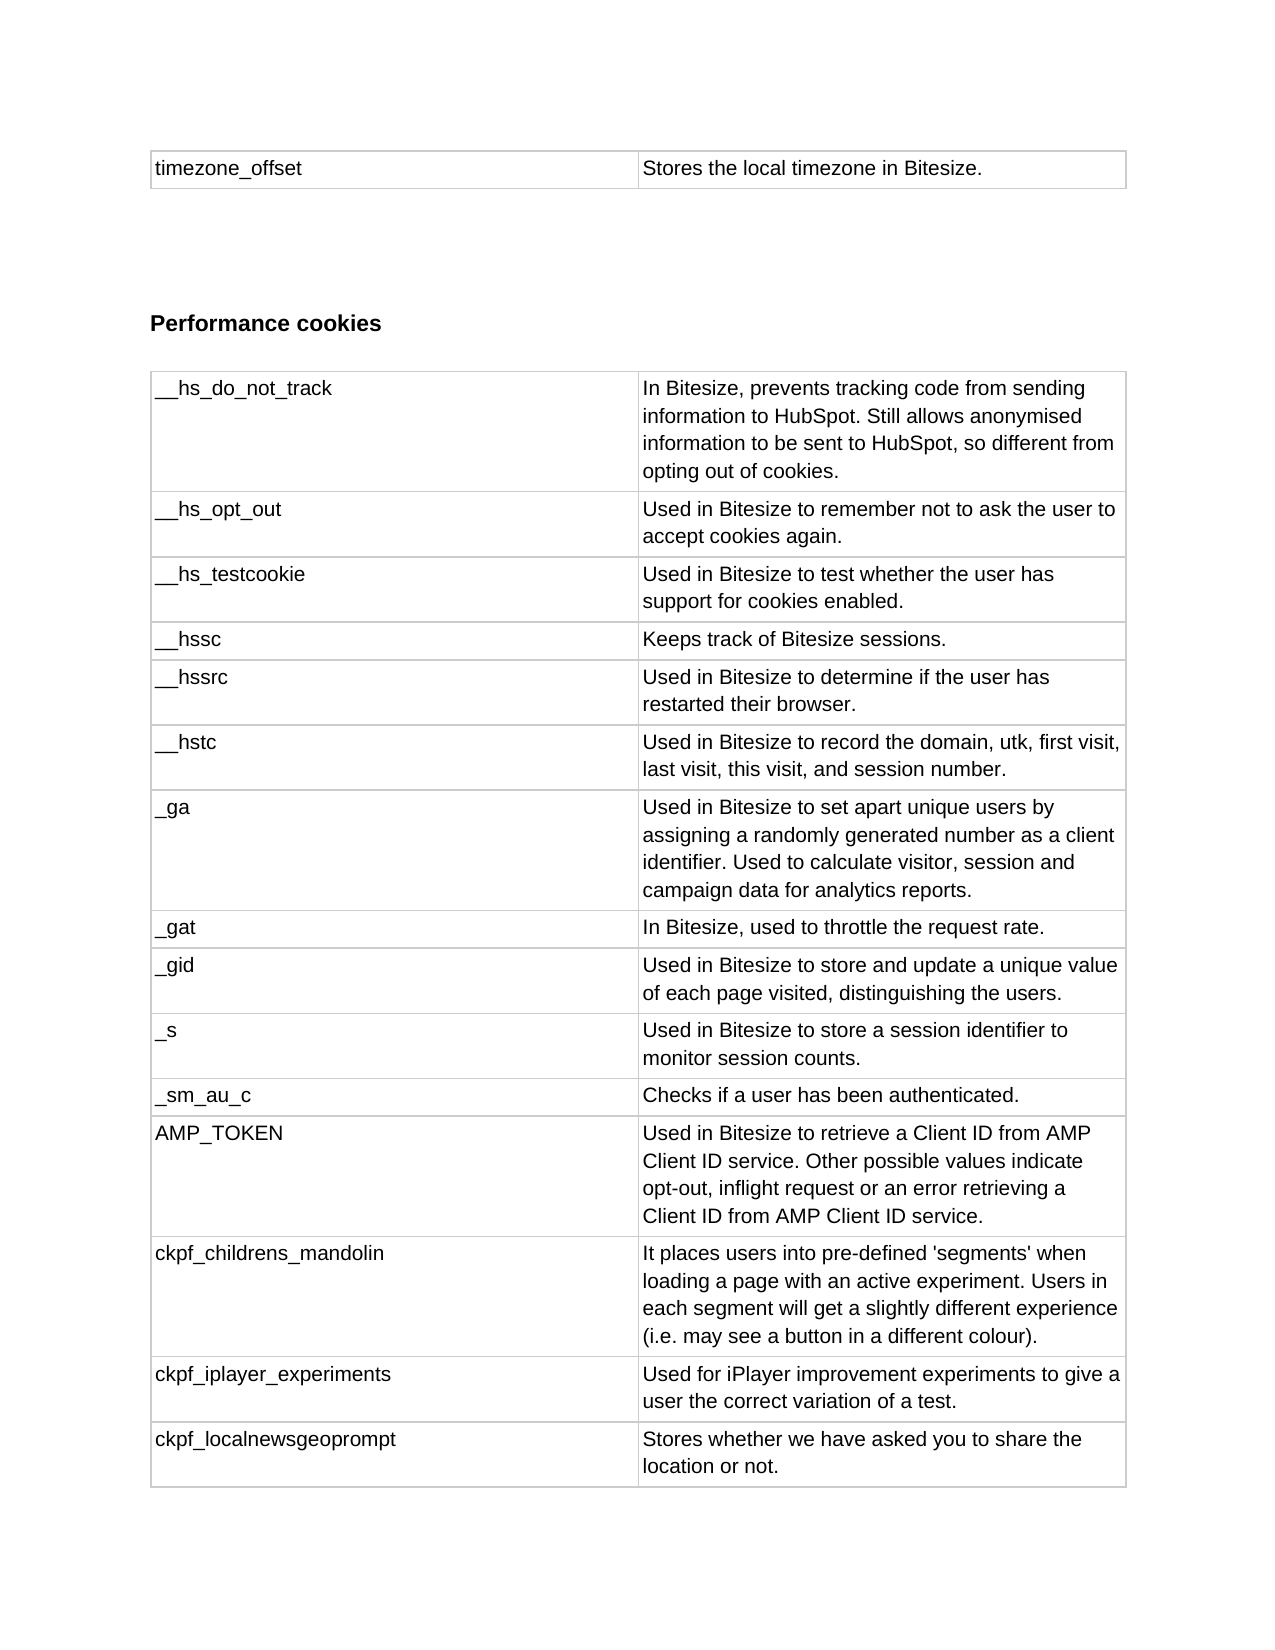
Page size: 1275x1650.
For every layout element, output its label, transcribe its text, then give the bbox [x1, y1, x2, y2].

table_cell ckpf_​localnewsgeo​prompt [152, 1423, 638, 1486]
table_cell Keeps track of Bitesize sessions. [639, 623, 1125, 659]
table_cell __hs_​testcookie [152, 558, 638, 621]
table_cell It places users into pre-defined 'segments' when loading a page with an active experiment. Users in each segment will get a slightly different experience (i.e. may see a button in a different colour). [639, 1237, 1125, 1356]
table_cell _gid [152, 949, 638, 1012]
table_cell _s [152, 1014, 638, 1078]
table_cell In Bitesize, used to throttle the request rate. [639, 911, 1125, 947]
table_cell _ga [152, 791, 638, 909]
table_header __hs_do_not_​track [152, 372, 638, 491]
table_cell Checks if a user has been authenticated. [639, 1079, 1125, 1115]
table_cell Used in Bitesize to retrieve a Client ID from AMP Client ID service. Other possible values indicate opt-out, inflight request or an error retrieving a Client ID from AMP Client ID service. [639, 1117, 1125, 1236]
table_cell __hssc [152, 623, 638, 659]
table_cell Used in Bitesize to set apart unique users by assigning a randomly generated number as a client identifier. Used to calculate visitor, session and campaign data for analytics reports. [639, 791, 1125, 909]
table_cell Used in Bitesize to remember not to ask the user to accept cookies again. [639, 492, 1125, 556]
table_header In Bitesize, prevents tracking code from sending information to HubSpot. Still allows anonymised information to be sent to HubSpot, so different from opting out of cookies. [639, 372, 1125, 491]
table_cell Used in Bitesize to record the domain, utk, first visit, last visit, this visit, and session number. [639, 726, 1125, 789]
table_cell __hstc [152, 726, 638, 789]
table_cell __hs_opt_out [152, 492, 638, 556]
table_cell _gat [152, 911, 638, 947]
table_cell Used for iPlayer improvement experiments to give a user the correct variation of a test. [639, 1357, 1125, 1421]
table_cell timezone​_offset [152, 152, 638, 188]
table_cell Used in Bitesize to determine if the user has restarted their browser. [639, 661, 1125, 724]
table_cell Stores the local timezone in Bitesize. [639, 152, 1125, 188]
table_cell Used in Bitesize to store and update a unique value of each page visited, distinguishing the users. [639, 949, 1125, 1012]
table_cell ckpf_childrens​_mandolin [152, 1237, 638, 1356]
table_cell Stores whether we have asked you to share the location or not. [639, 1423, 1125, 1486]
text Performance cookies [150, 310, 1125, 336]
table_cell __hssrc [152, 661, 638, 724]
table_cell _sm_au_c [152, 1079, 638, 1115]
table_cell Used in Bitesize to test whether the user has support for cookies enabled. [639, 558, 1125, 621]
table_cell AMP_TOKEN [152, 1117, 638, 1236]
table_cell Used in Bitesize to store a session identifier to monitor session counts. [639, 1014, 1125, 1078]
table_cell ckpf_iplayer_​experiments [152, 1357, 638, 1421]
